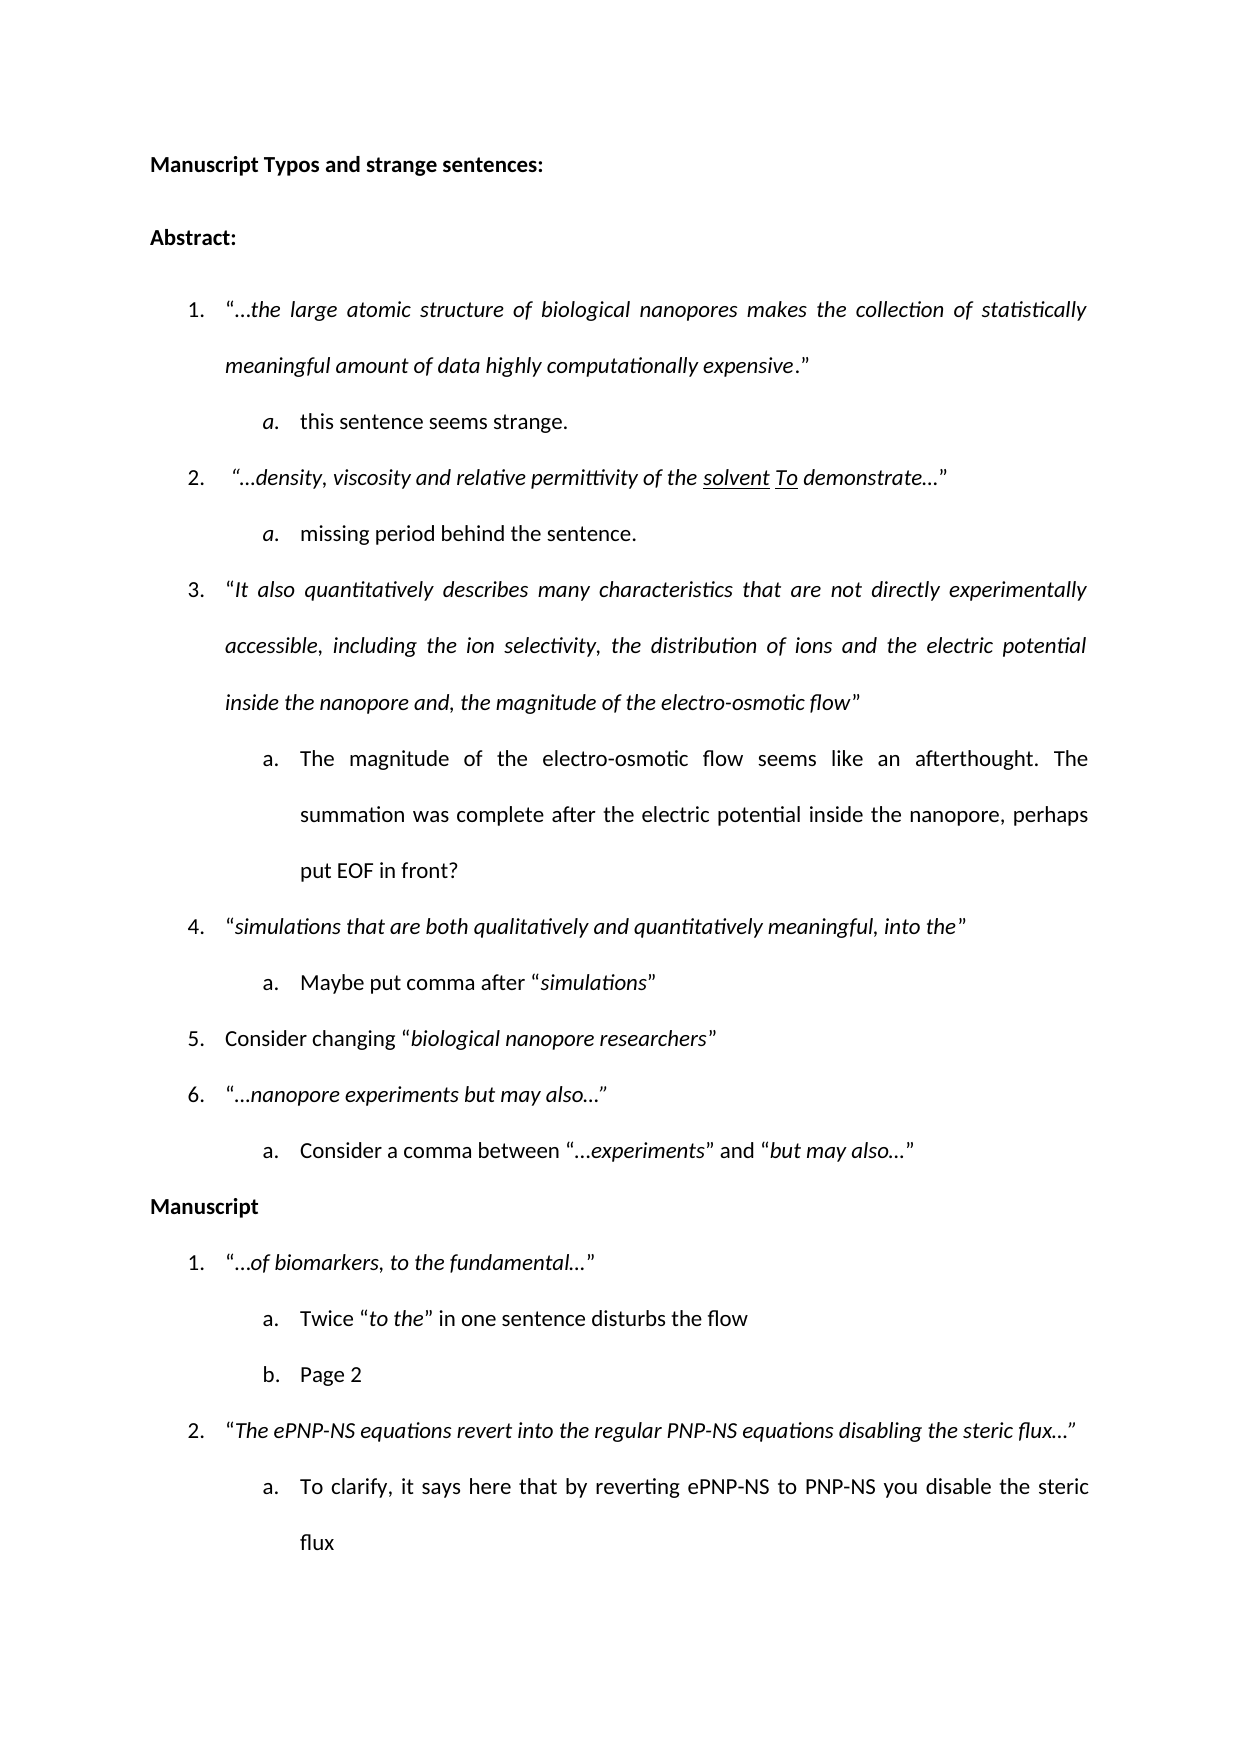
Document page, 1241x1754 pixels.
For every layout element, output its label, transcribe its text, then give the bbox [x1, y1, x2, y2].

list “simulations that are both qualitatively and quantitatively meaningful, into the” [187, 912, 1090, 940]
list Maybe put comma after “simulations” [262, 968, 1090, 996]
list “It also quantitatively describes many characteristics that are not directly experimentally accessible, including the ion selectivity, the distribution of ions and the electric potential inside the nanopore and, the magnitude of the electro-osmotic flow” [187, 576, 1090, 716]
list Twice “to the” in one sentence disturbs the flow [262, 1304, 1090, 1332]
list The magnitude of the electro-osmotic flow seems like an afterthought. The summation was complete after the electric potential inside the nanopore, perhaps put EOF in front? [262, 744, 1090, 884]
list “…nanopore experiments but may also…” [187, 1080, 1090, 1108]
text Manuscript Typos and strange sentences: [150, 150, 1090, 178]
list “…of biomarkers, to the fundamental…” [187, 1248, 1090, 1276]
list Page 2 [262, 1360, 1090, 1388]
list this sentence seems strange. [262, 407, 1090, 436]
list To clarify, it says here that by reverting ePNP-NS to PNP-NS you disable the steric flux [262, 1472, 1090, 1556]
text Abstract: [150, 223, 1090, 251]
list “…the large atomic structure of biological nanopores makes the collection of statistically meaningful amount of data highly computationally expensive.” [187, 295, 1090, 379]
list missing period behind the sentence. [262, 519, 1090, 548]
list Consider a comma between “…experiments” and “but may also…” [262, 1136, 1090, 1164]
text Manuscript [150, 1192, 1090, 1220]
list “…density, viscosity and relative permittivity of the solvent To demonstrate…” [187, 463, 1090, 492]
list Consider changing “biological nanopore researchers” [187, 1024, 1090, 1052]
list “The ePNP-NS equations revert into the regular PNP-NS equations disabling the steric flux…” [187, 1416, 1090, 1444]
